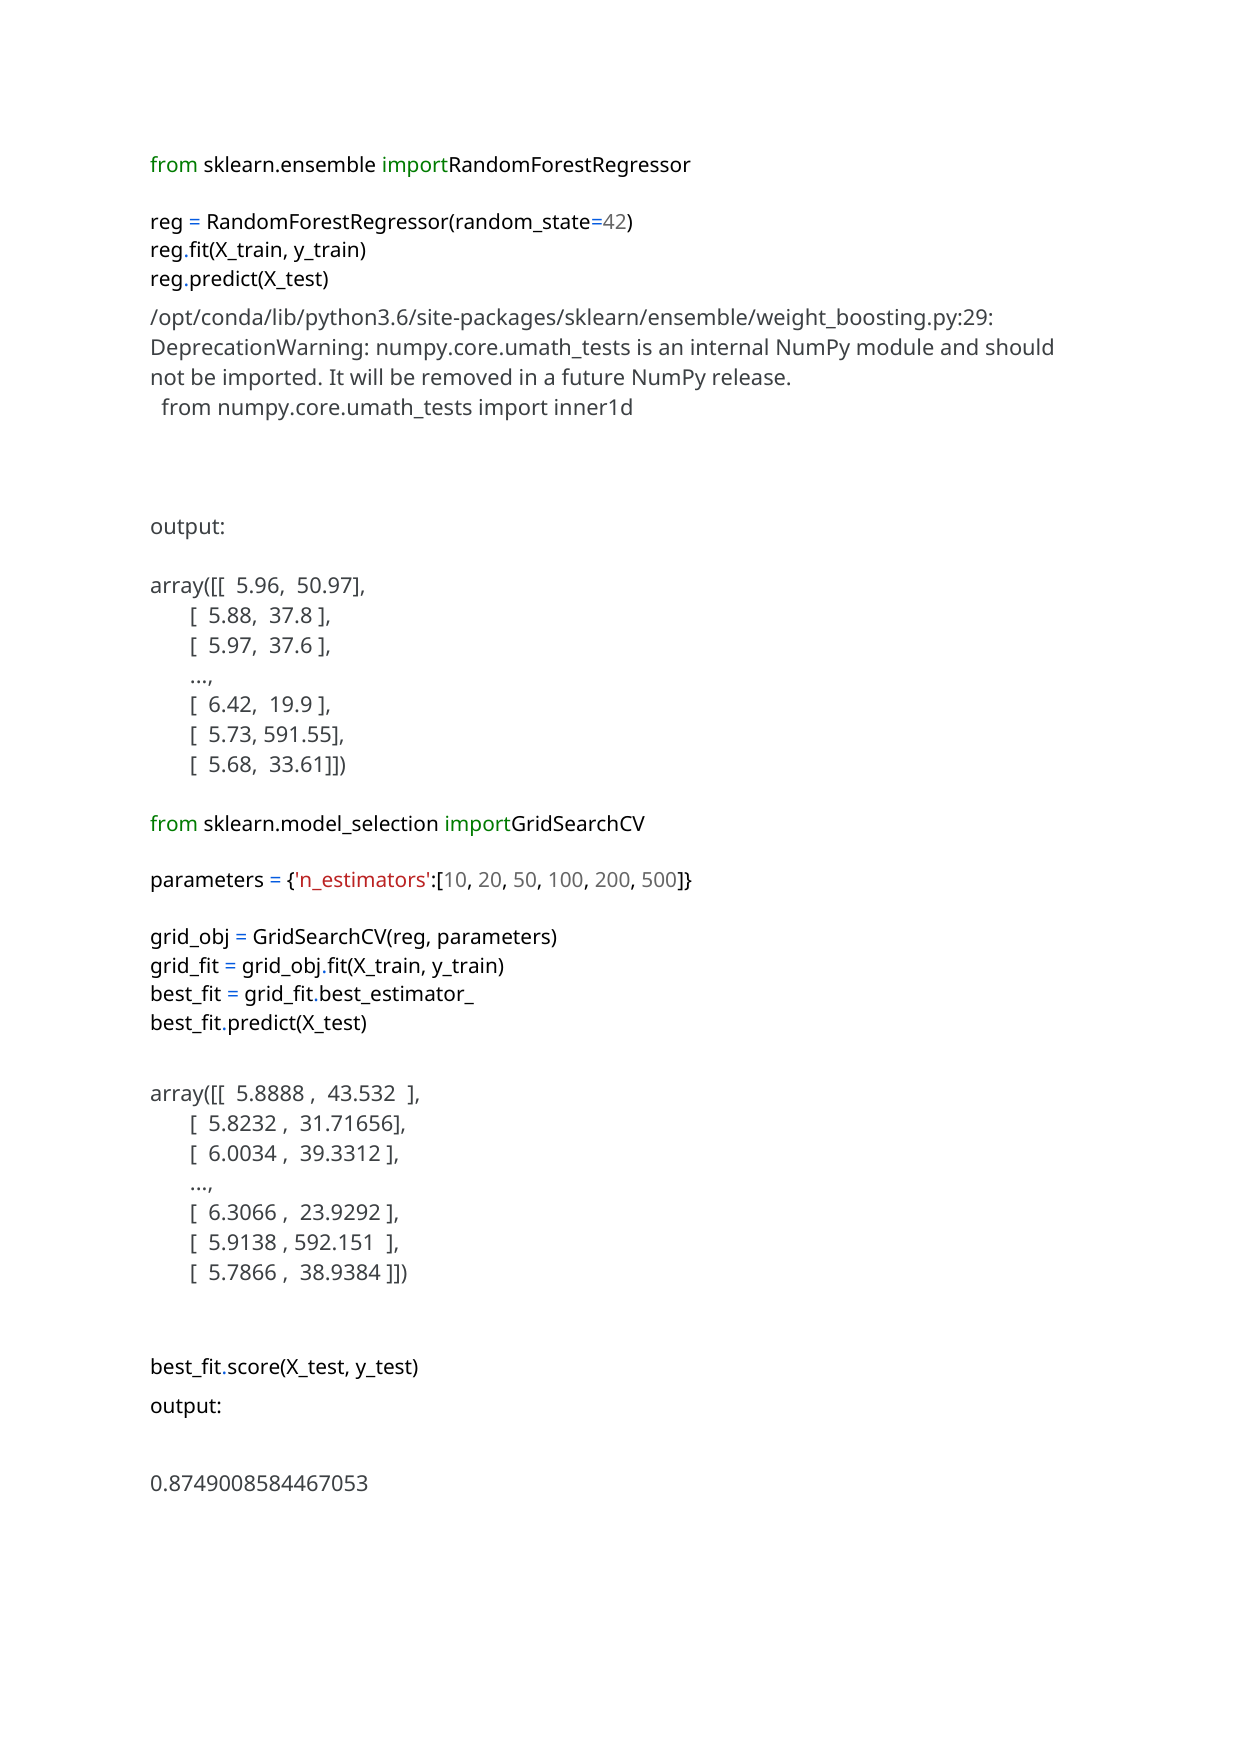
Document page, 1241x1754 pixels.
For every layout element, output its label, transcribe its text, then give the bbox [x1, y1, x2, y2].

text from sklearn.ensemble importRandomForestRegressor [150, 150, 1090, 178]
text grid_obj = GridSearchCV(reg, parameters) [150, 922, 1090, 951]
text best_fit = grid_fit.best_estimator_ [150, 979, 1090, 1008]
text ..., [150, 660, 1090, 689]
text reg = RandomForestRegressor(random_state=42) [150, 207, 1090, 235]
text [ 5.8232 , 31.71656], [150, 1108, 1090, 1138]
text [ 6.0034 , 39.3312 ], [150, 1138, 1090, 1167]
text reg.predict(X_test) [150, 264, 1090, 292]
text [ 6.42, 19.9 ], [150, 689, 1090, 719]
text best_fit.predict(X_test) [150, 1008, 1090, 1036]
text [ 6.3066 , 23.9292 ], [150, 1197, 1090, 1227]
text [ 5.97, 37.6 ], [150, 630, 1090, 660]
text reg.fit(X_train, y_train) [150, 235, 1090, 264]
text [ 5.7866 , 38.9384 ]]) [150, 1257, 1090, 1287]
text 0.8749008584467053 [150, 1468, 1090, 1498]
text [ 5.68, 33.61]]) [150, 749, 1090, 779]
text array([[ 5.96, 50.97], [150, 570, 1090, 600]
text [ 5.73, 591.55], [150, 719, 1090, 749]
text [ 5.9138 , 592.151 ], [150, 1227, 1090, 1257]
text output: [150, 511, 1090, 541]
text grid_fit = grid_obj.fit(X_train, y_train) [150, 951, 1090, 979]
text output: [150, 1391, 1090, 1419]
text [ 5.88, 37.8 ], [150, 600, 1090, 630]
text ..., [150, 1167, 1090, 1197]
text parameters = {'n_estimators':[10, 20, 50, 100, 200, 500]} [150, 866, 1090, 894]
text from numpy.core.umath_tests import inner1d [150, 392, 1090, 421]
text /opt/conda/lib/python3.6/site-packages/sklearn/ensemble/weight_boosting.py:29: DeprecationWarning: numpy.core.umath_tests is an internal NumPy module and should not be imported. It will be removed in a future NumPy release. [150, 302, 1090, 392]
text array([[ 5.8888 , 43.532 ], [150, 1078, 1090, 1108]
text best_fit.score(X_test, y_test) [150, 1352, 1090, 1381]
text from sklearn.model_selection importGridSearchCV [150, 809, 1090, 837]
